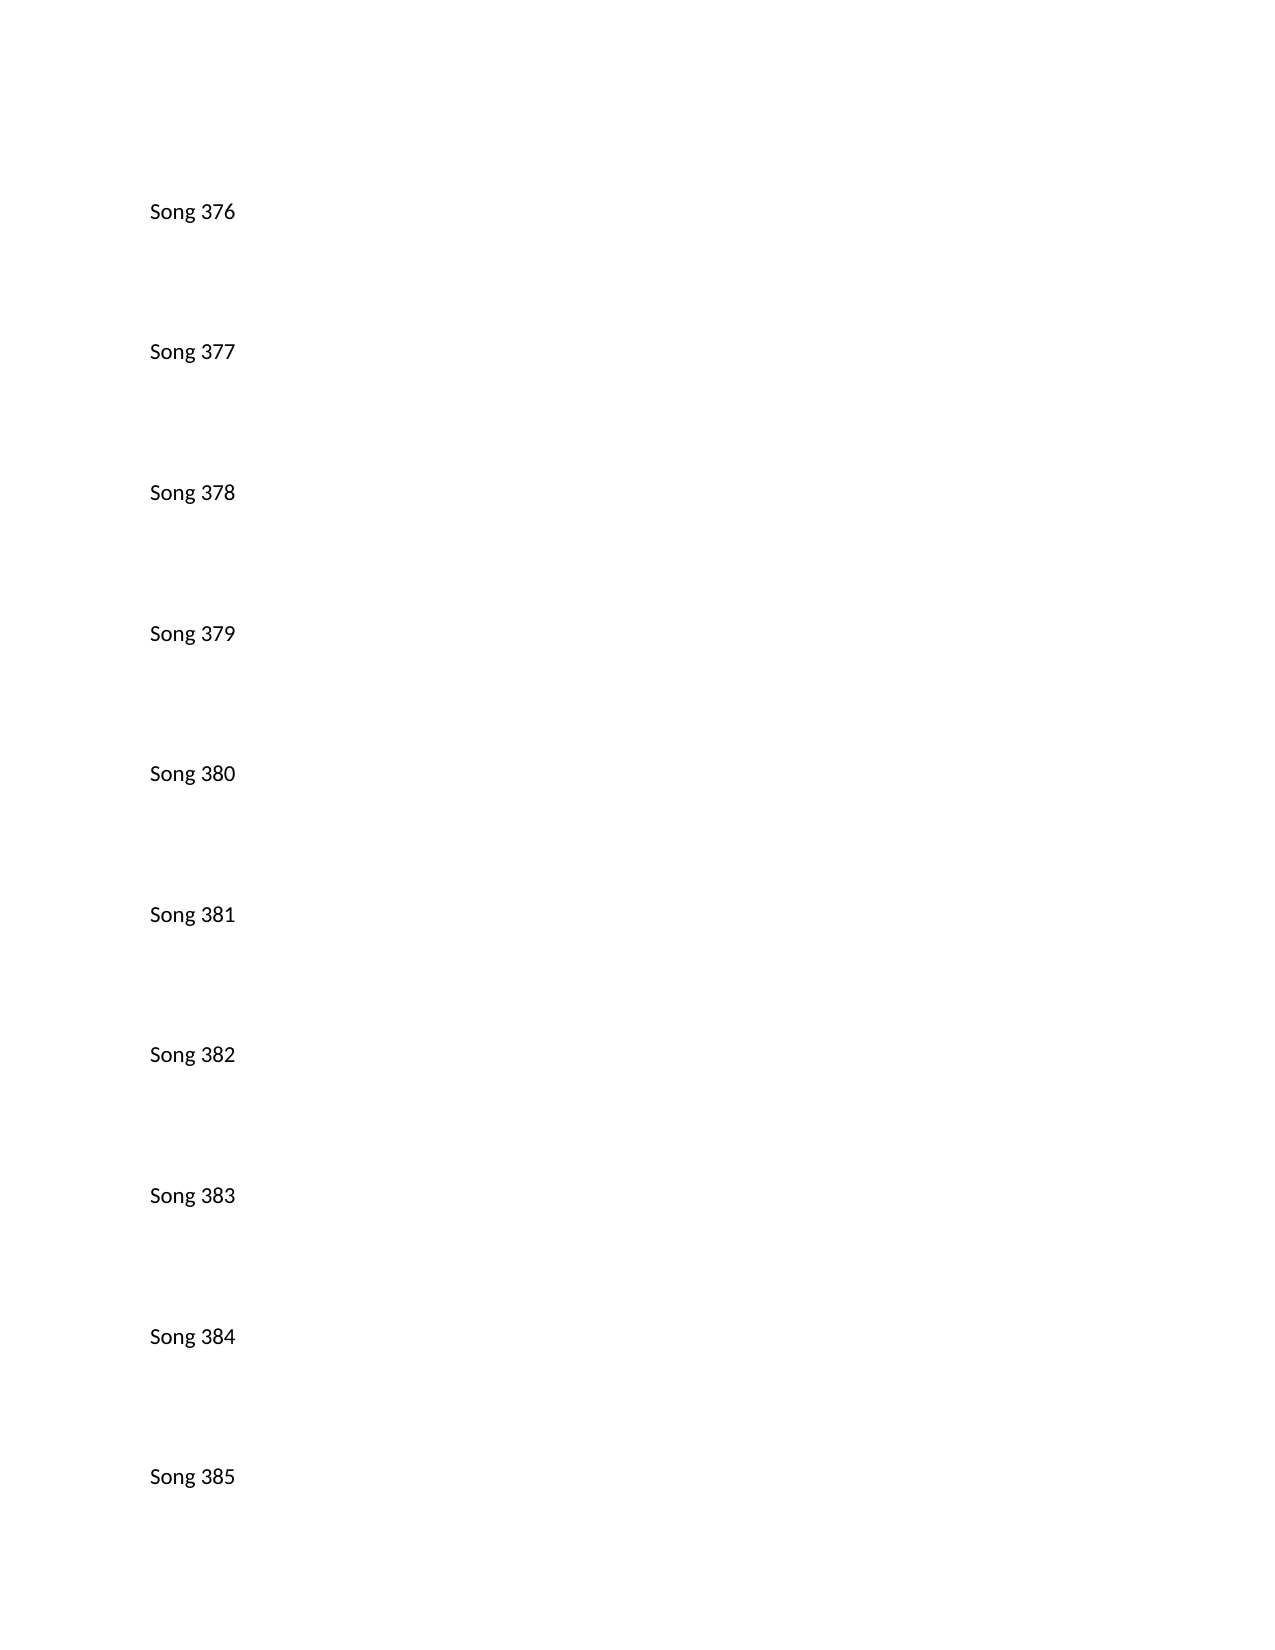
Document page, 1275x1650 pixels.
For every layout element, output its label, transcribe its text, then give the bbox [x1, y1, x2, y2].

text Song 378 [150, 478, 1125, 506]
text Song 376 [150, 197, 1125, 225]
text Song 381 [150, 900, 1125, 928]
text Song 382 [150, 1041, 1125, 1069]
text Song 383 [150, 1181, 1125, 1209]
text Song 385 [150, 1462, 1125, 1491]
text Song 380 [150, 759, 1125, 787]
text Song 384 [150, 1322, 1125, 1350]
text Song 377 [150, 337, 1125, 366]
text Song 379 [150, 619, 1125, 647]
